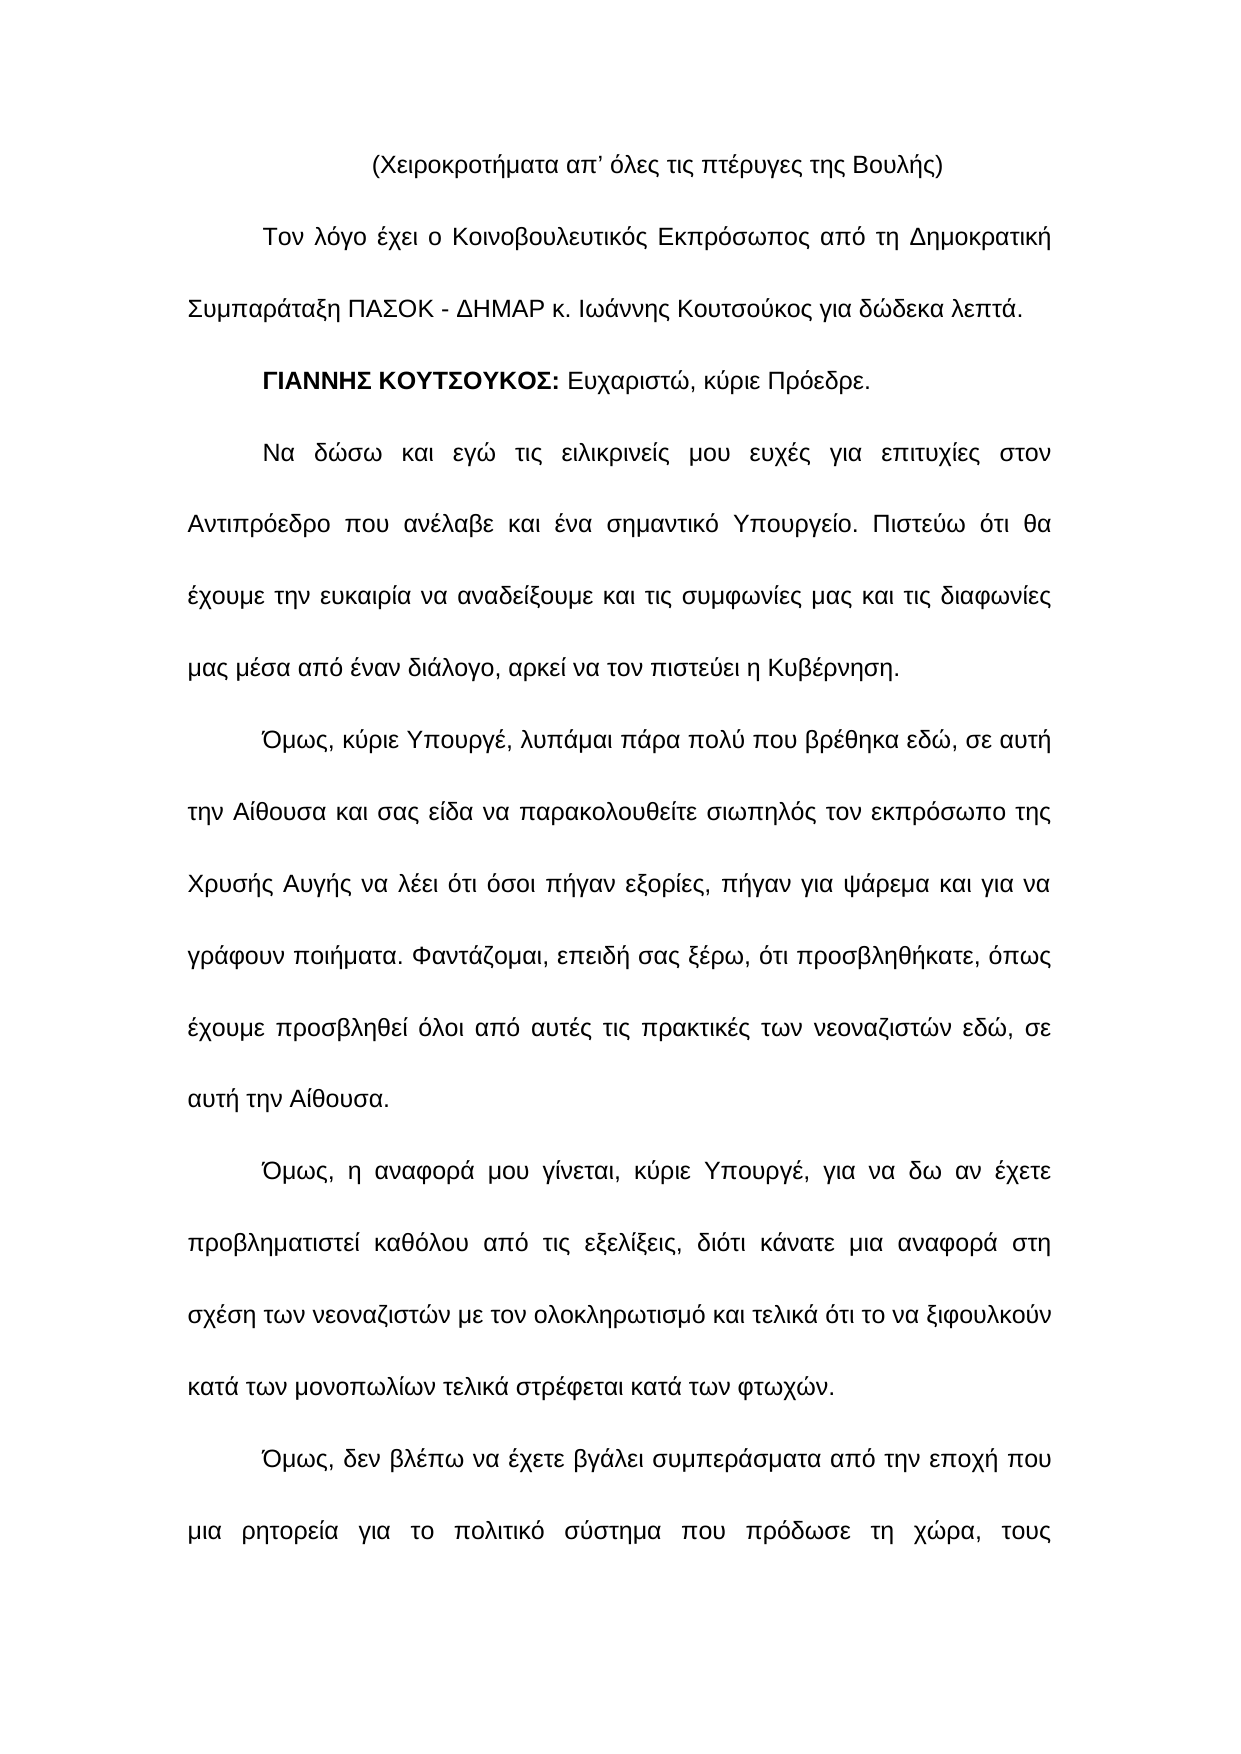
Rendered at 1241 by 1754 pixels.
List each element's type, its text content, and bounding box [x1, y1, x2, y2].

text Τον λόγο έχει ο Κοινοβουλευτικός Εκπρόσωπος από τη Δημοκρατική Συμπαράταξη ΠΑΣΟΚ - ΔΗΜΑΡ κ. Ιωάννης Κουτσούκος για δώδεκα λεπτά. [187, 222, 1053, 322]
text Όμως, η αναφορά μου γίνεται, κύριε Υπουργέ, για να δω αν έχετε προβληματιστεί καθόλου από τις εξελίξεις, διότι κάνατε μια αναφορά στη σχέση των νεοναζιστών με τον ολοκληρωτισμό και τελικά ότι το να ξιφουλκούν κατά των μονοπωλίων τελικά στρέφεται κατά των φτωχών. [187, 1156, 1053, 1401]
text Όμως, κύριε Υπουργέ, λυπάμαι πάρα πολύ που βρέθηκα εδώ, σε αυτή την Αίθουσα και σας είδα να παρακολουθείτε σιωπηλός τον εκπρόσωπο της Χρυσής Αυγής να λέει ότι όσοι πήγαν εξορίες, πήγαν για ψάρεμα και για να γράφουν ποιήματα. Φαντάζομαι, επειδή σας ξέρω, ότι προσβληθήκατε, όπως έχουμε προσβληθεί όλοι από αυτές τις πρακτικές των νεοναζιστών εδώ, σε αυτή την Αίθουσα. [187, 725, 1053, 1113]
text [187, 1444, 1053, 1544]
text ΓΙΑΝΝΗΣ ΚΟΥΤΣΟΥΚΟΣ: Ευχαριστώ, κύριε Πρόεδρε. [187, 366, 1053, 394]
text Να δώσω και εγώ τις ειλικρινείς μου ευχές για επιτυχίες στον Αντιπρόεδρο που ανέλαβε και ένα σημαντικό Υπουργείο. Πιστεύω ότι θα έχουμε την ευκαιρία να αναδείξουμε και τις συμφωνίες μας και τις διαφωνίες μας μέσα από έναν διάλογο, αρκεί να τον πιστεύει η Κυβέρνηση. [187, 437, 1053, 682]
text (Χειροκροτήματα απ’ όλες τις πτέρυγες της Βουλής) [187, 150, 1053, 179]
